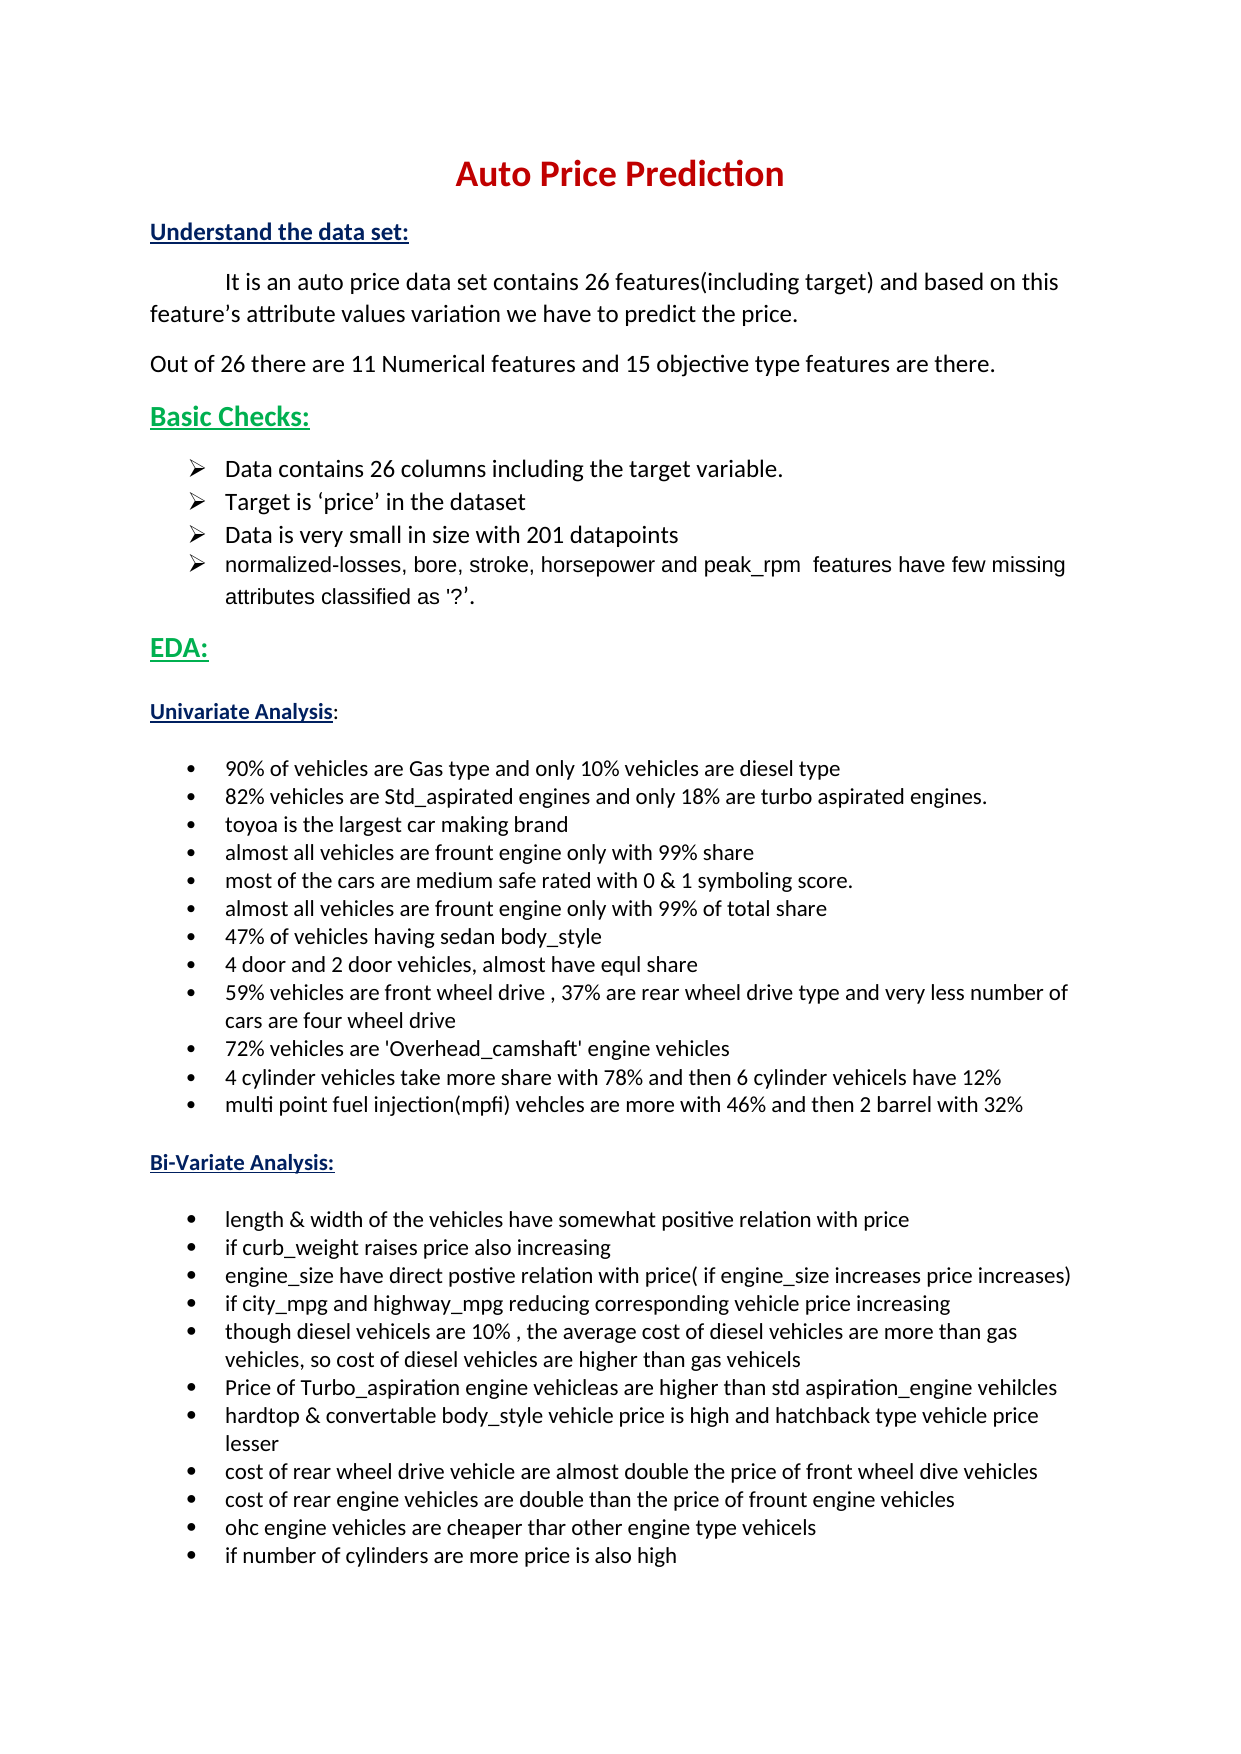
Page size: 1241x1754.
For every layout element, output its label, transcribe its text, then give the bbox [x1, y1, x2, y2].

list if number of cylinders are more price is also high [187, 1541, 1090, 1569]
list most of the cars are medium safe rated with 0 & 1 symboling score. [187, 866, 1090, 894]
list 90% of vehicles are Gas type and only 10% vehicles are diesel type [187, 754, 1090, 782]
list hardtop & convertable body_style vehicle price is high and hatchback type vehicle price lesser [187, 1401, 1090, 1457]
list Data contains 26 columns including the target variable. [187, 453, 1090, 483]
list Target is ‘price’ in the dataset [187, 486, 1090, 516]
text Univariate Analysis: [150, 697, 1090, 725]
list almost all vehicles are frount engine only with 99% of total share [187, 894, 1090, 922]
list multi point fuel injection(mpfi) vehcles are more with 46% and then 2 barrel with 32% [187, 1091, 1090, 1119]
list ohc engine vehicles are cheaper thar other engine type vehicels [187, 1513, 1090, 1541]
list 4 cylinder vehicles take more share with 78% and then 6 cylinder vehicels have 12% [187, 1063, 1090, 1091]
list normalized-losses, bore, stroke, horsepower and peak_rpm features have few missing attributes classified as '?’. [187, 552, 1090, 611]
text Out of 26 there are 11 Numerical features and 15 objective type features are there. [150, 348, 1090, 379]
text It is an auto price data set contains 26 features(including target) and based on this feature’s attribute values variation we have to predict the price. [150, 266, 1090, 329]
text Bi-Variate Analysis: [150, 1148, 1090, 1176]
list if curb_weight raises price also increasing [187, 1233, 1090, 1261]
text Basic Checks: [150, 398, 1090, 433]
list length & width of the vehicles have somewhat positive relation with price [187, 1205, 1090, 1233]
list Data is very small in size with 201 datapoints [187, 519, 1090, 549]
text EDA: [150, 629, 1090, 665]
list 82% vehicles are Std_aspirated engines and only 18% are turbo aspirated engines. [187, 782, 1090, 810]
list 47% of vehicles having sedan body_style [187, 922, 1090, 951]
list if city_mpg and highway_mpg reducing corresponding vehicle price increasing [187, 1289, 1090, 1317]
list 59% vehicles are front wheel drive , 37% are rear wheel drive type and very less number of cars are four wheel drive [187, 978, 1090, 1034]
list almost all vehicles are frount engine only with 99% share [187, 838, 1090, 866]
list cost of rear engine vehicles are double than the price of frount engine vehicles [187, 1485, 1090, 1513]
list engine_size have direct postive relation with price( if engine_size increases price increases) [187, 1261, 1090, 1289]
list 4 door and 2 door vehicles, almost have equl share [187, 951, 1090, 978]
text Understand the data set: [150, 216, 1090, 247]
list though diesel vehicels are 10% , the average cost of diesel vehicles are more than gas vehicles, so cost of diesel vehicles are higher than gas vehicels [187, 1317, 1090, 1373]
list Price of Turbo_aspiration engine vehicleas are higher than std aspiration_engine vehilcles [187, 1373, 1090, 1401]
list cost of rear wheel drive vehicle are almost double the price of front wheel dive vehicles [187, 1457, 1090, 1485]
list toyoa is the largest car making brand [187, 810, 1090, 838]
text Auto Price Prediction [150, 150, 1090, 196]
list 72% vehicles are 'Overhead_camshaft' engine vehicles [187, 1034, 1090, 1063]
